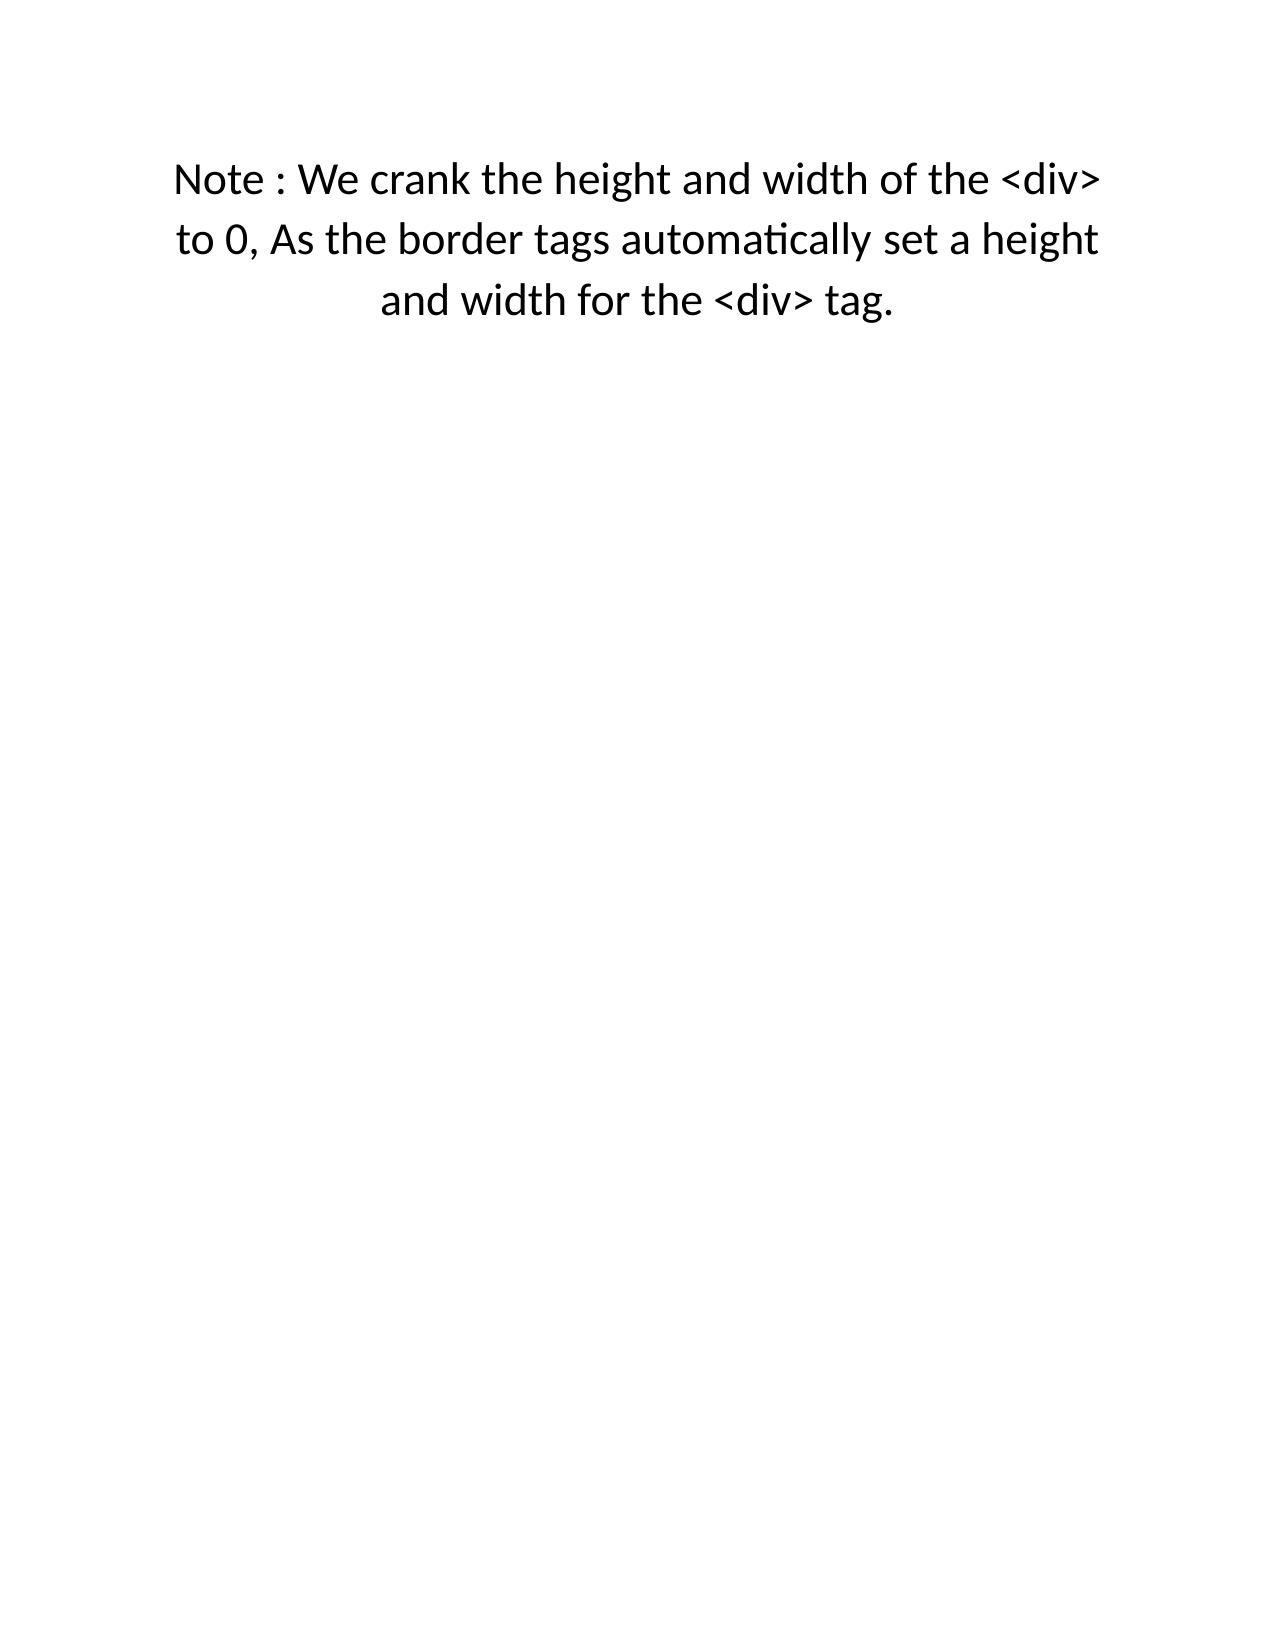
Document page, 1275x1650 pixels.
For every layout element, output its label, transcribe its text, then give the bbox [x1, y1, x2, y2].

text Note : We crank the height and width of the <div> to 0, As the border tags automatically set a height and width for the <div> tag. [150, 150, 1125, 327]
